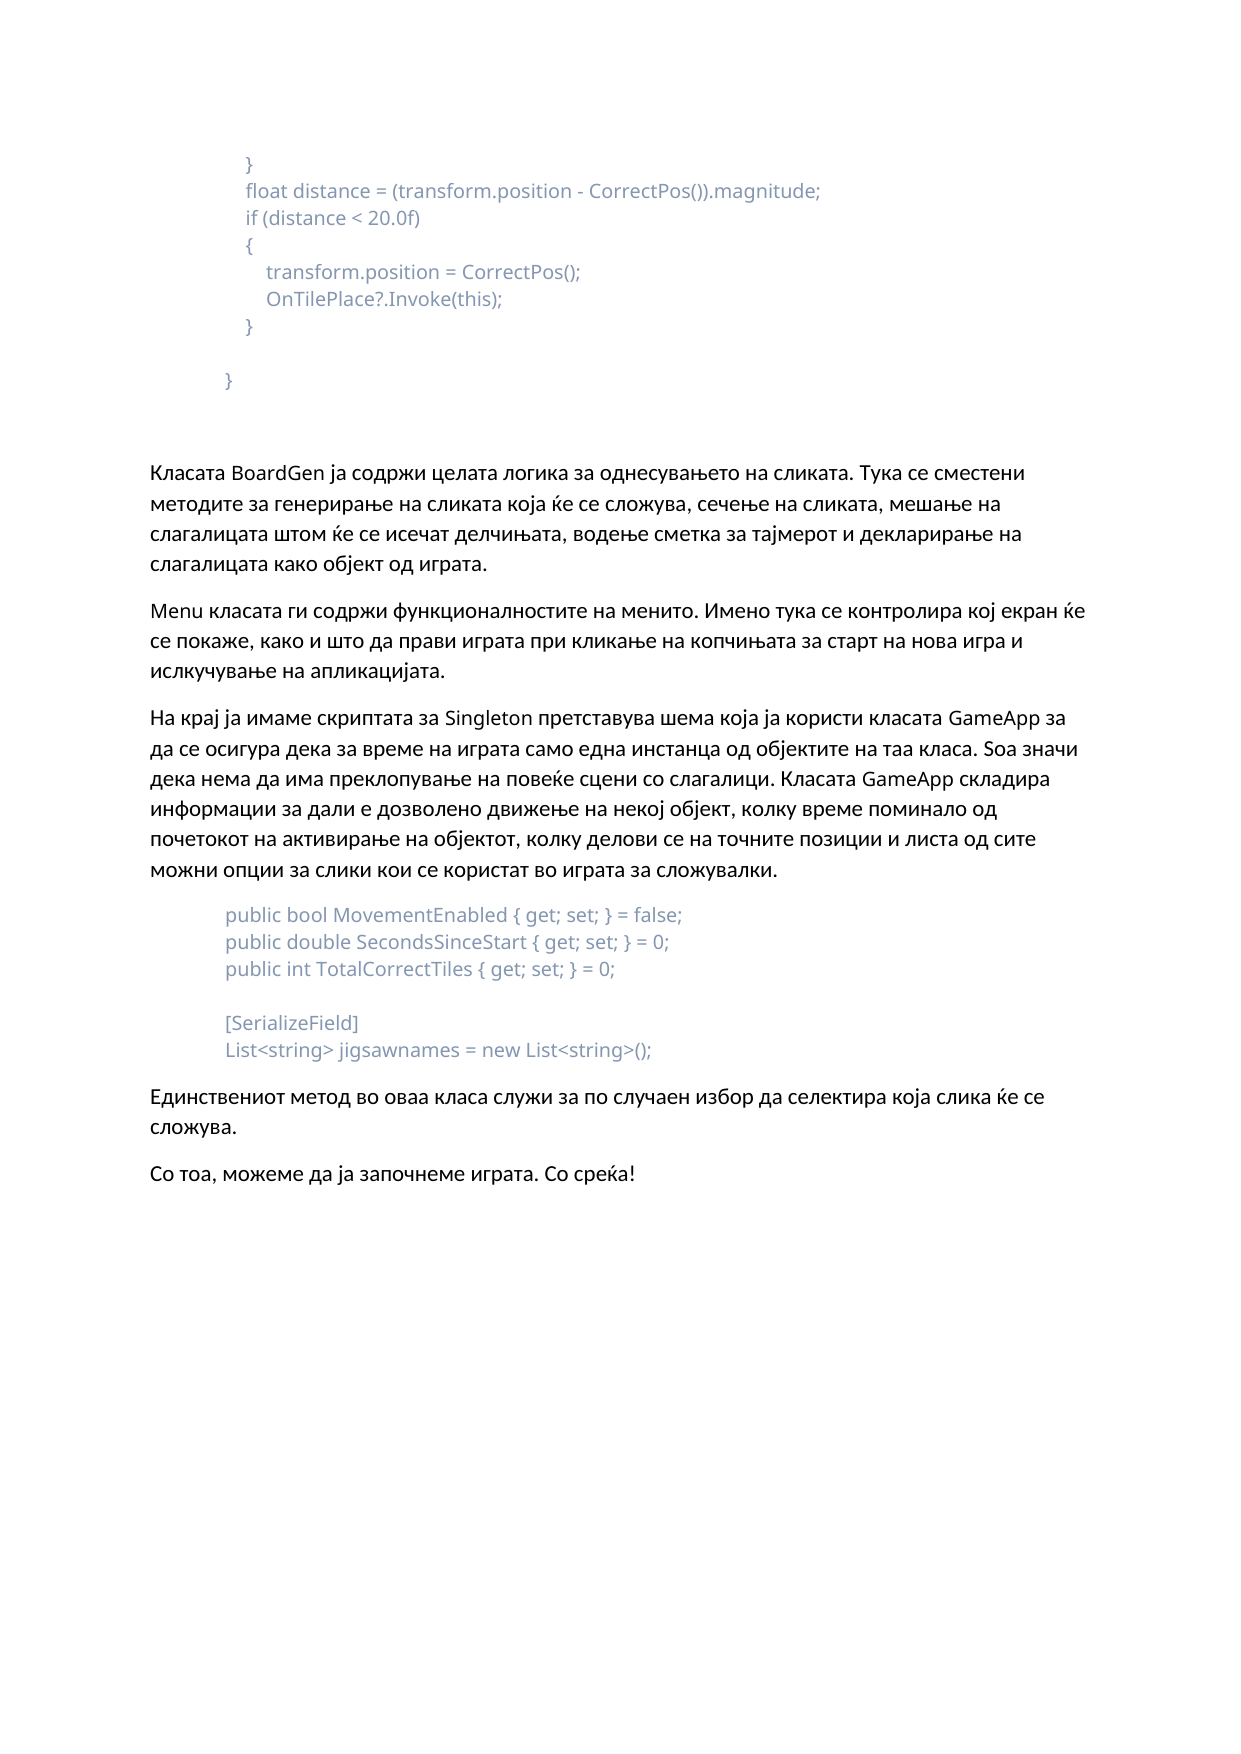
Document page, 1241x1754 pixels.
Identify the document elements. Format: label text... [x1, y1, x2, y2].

text Со тоа, можеме да ја започнеме играта. Со среќа! [150, 1159, 1090, 1187]
text OnTilePlace?.Invoke(this); [225, 285, 1090, 312]
text } [225, 312, 1090, 339]
text public bool MovementEnabled { get; set; } = false; [225, 902, 1090, 928]
text List<string> jigsawnames = new List<string>(); [225, 1036, 1090, 1063]
text Класата BoardGen ја содржи целата логика за однесувањето на сликата. Тука се сместени методите за генерирање на сликата која ќе се сложува, сечење на сликата, мешање на слагалицата штом ќе се исечат делчињата, водење сметка за тајмерот и декларирање на слагалицата како објект од играта. [150, 458, 1090, 577]
text transform.position = CorrectPos(); [225, 258, 1090, 285]
text public int TotalCorrectTiles { get; set; } = 0; [225, 956, 1090, 982]
text Единствениот метод во оваа класа служи за по случаен избор да селектира која слика ќе се сложува. [150, 1082, 1090, 1140]
text if (distance < 20.0f) [225, 204, 1090, 231]
text } [225, 366, 1090, 393]
text float distance = (transform.position - CorrectPos()).magnitude; [225, 177, 1090, 204]
text [SerializeField] [225, 1009, 1090, 1036]
text На крај ја имаме скриптата за Singleton претставува шема која ја користи класата GameApp за да се осигура дека за време на играта само една инстанца од објектите на таа класа. Ѕоа значи дека нема да има преклопување на повеќе сцени со слагалици. Класата GameApp складира информации за дали е дозволено движење на некој објект, колку време поминало од почетокот на активирање на објектот, колку делови се на точните позиции и листа од сите можни опции за слики кои се користат во играта за сложувалки. [150, 703, 1090, 883]
text } [225, 150, 1090, 177]
text { [225, 231, 1090, 258]
text Menu класата ги содржи функционалностите на менито. Имено тука се контролира кој екран ќе се покаже, како и што да прави играта при кликање на копчињата за старт на нова игра и ислкучување на апликацијата. [150, 596, 1090, 684]
text public double SecondsSinceStart { get; set; } = 0; [225, 928, 1090, 956]
